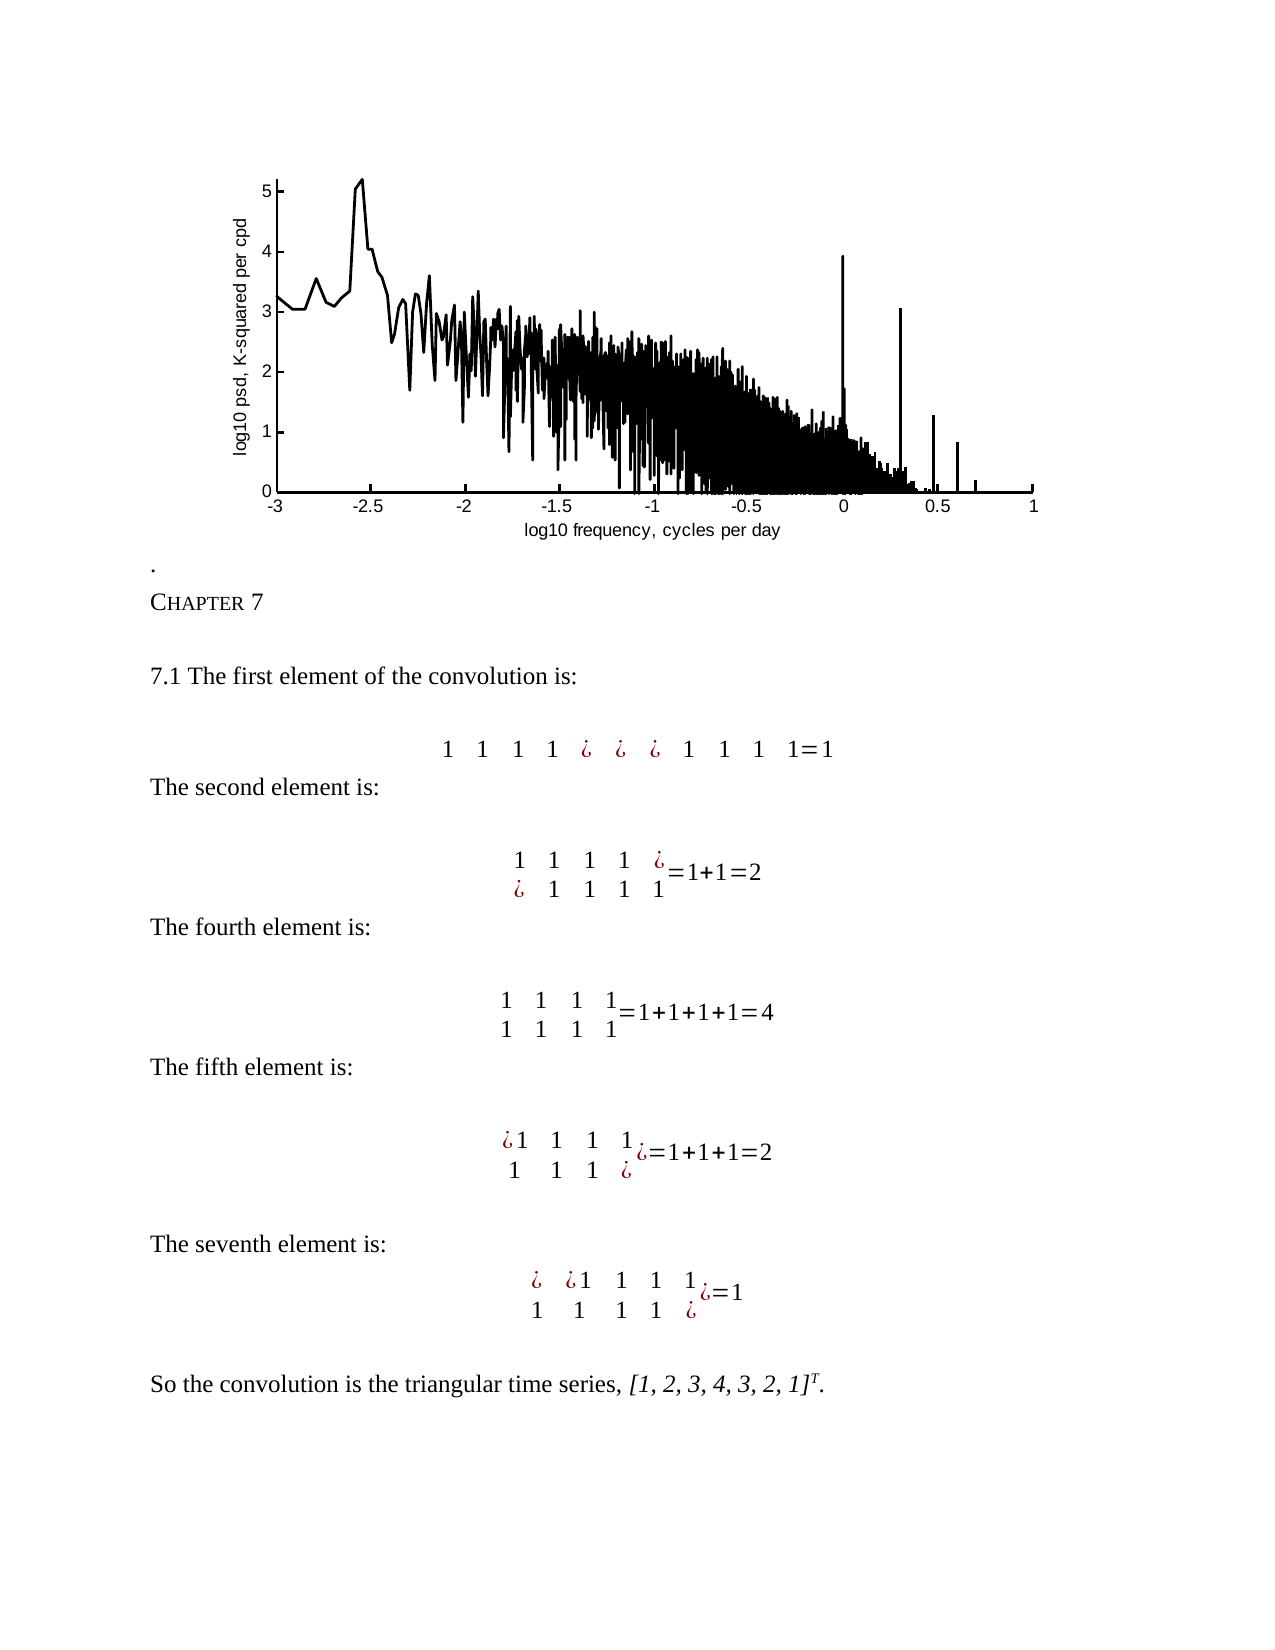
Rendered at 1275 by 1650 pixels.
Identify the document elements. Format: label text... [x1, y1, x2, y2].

text The fourth element is: [150, 912, 1125, 941]
text So the convolution is the triangular time series, [1, 2, 3, 4, 3, 2, 1]T. [150, 1369, 1125, 1398]
text The seventh element is: [150, 1229, 1125, 1258]
text Chapter 7 [150, 587, 1125, 616]
text 7.1 The first element of the convolution is: [150, 661, 1125, 690]
text The second element is: [150, 772, 1125, 801]
text . [150, 150, 1125, 578]
text The fifth element is: [150, 1052, 1125, 1081]
